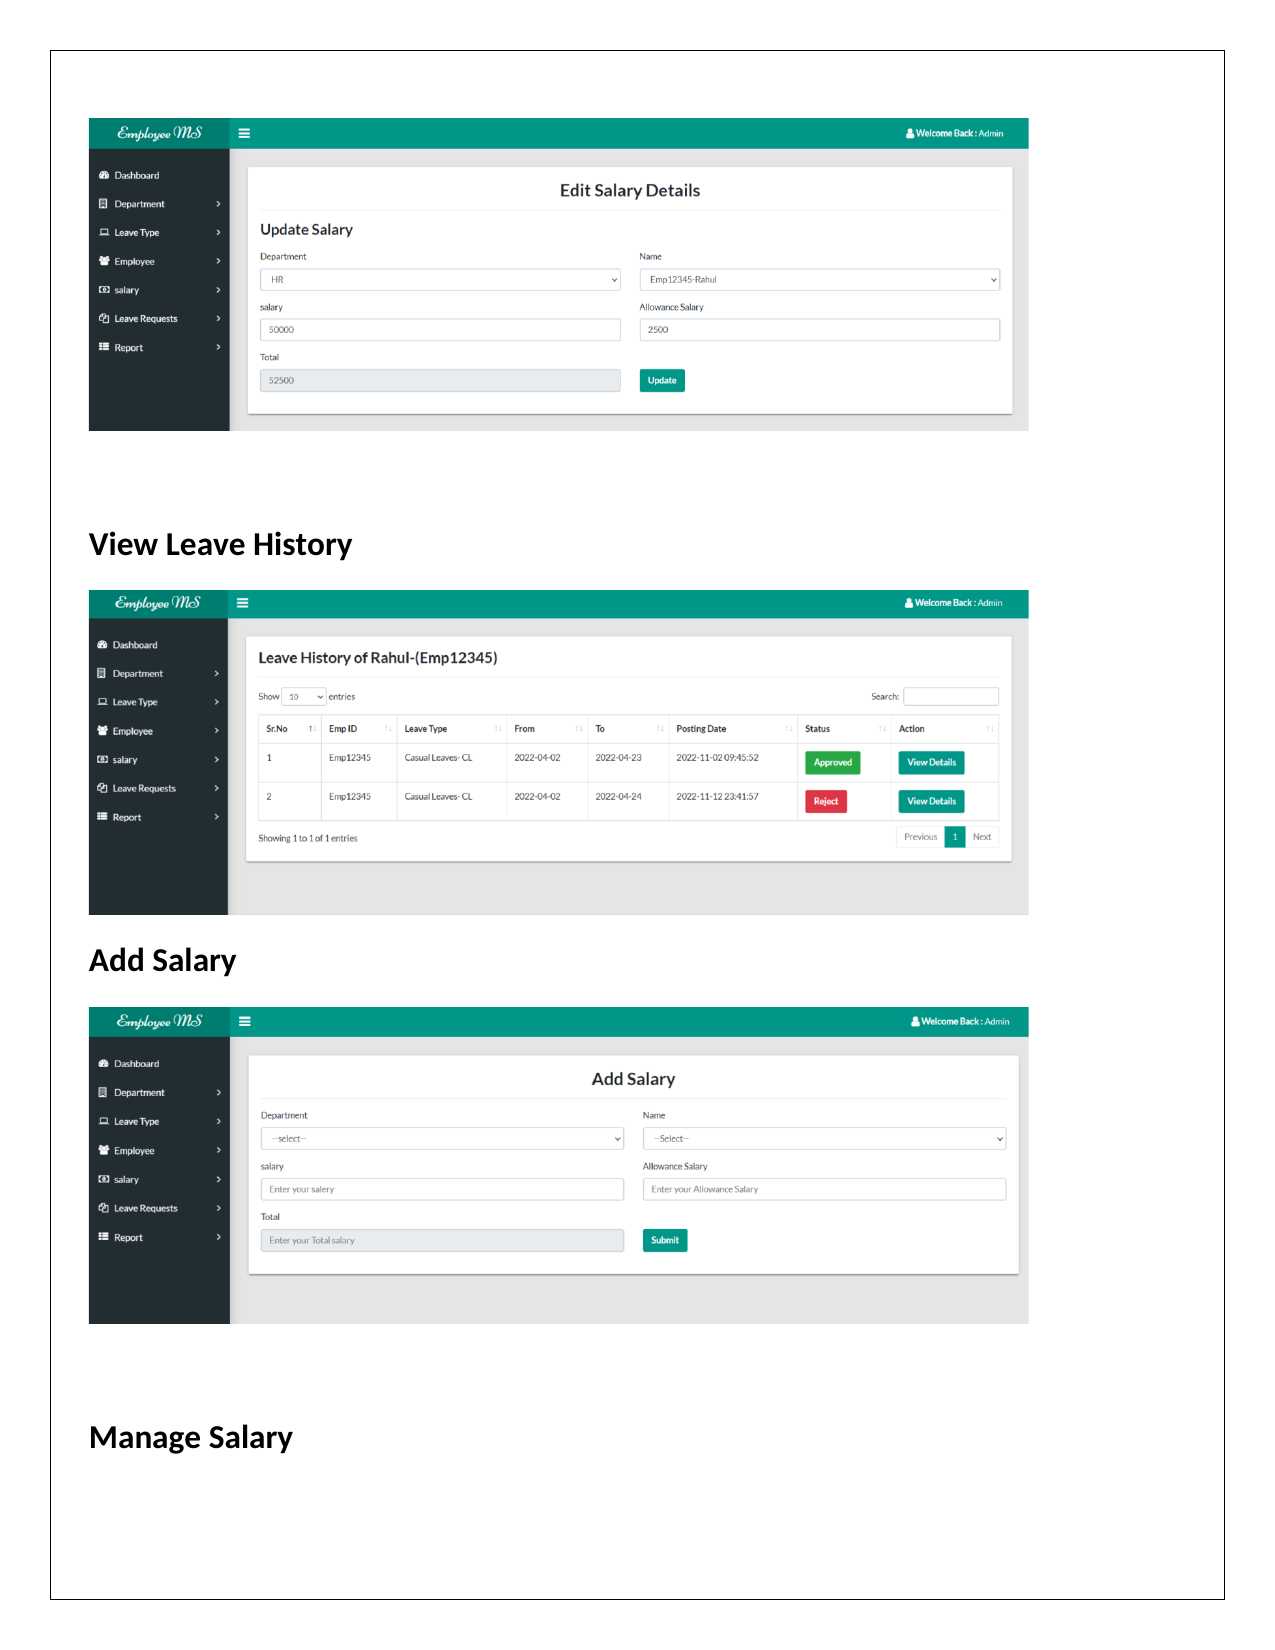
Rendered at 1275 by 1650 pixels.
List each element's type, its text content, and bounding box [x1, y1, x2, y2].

text View Leave History [89, 523, 1196, 563]
text Manage Salary [89, 1416, 1196, 1457]
picture [88, 118, 1029, 431]
picture [88, 1007, 1029, 1324]
picture [88, 590, 1029, 915]
text Add Salary [89, 939, 1196, 980]
